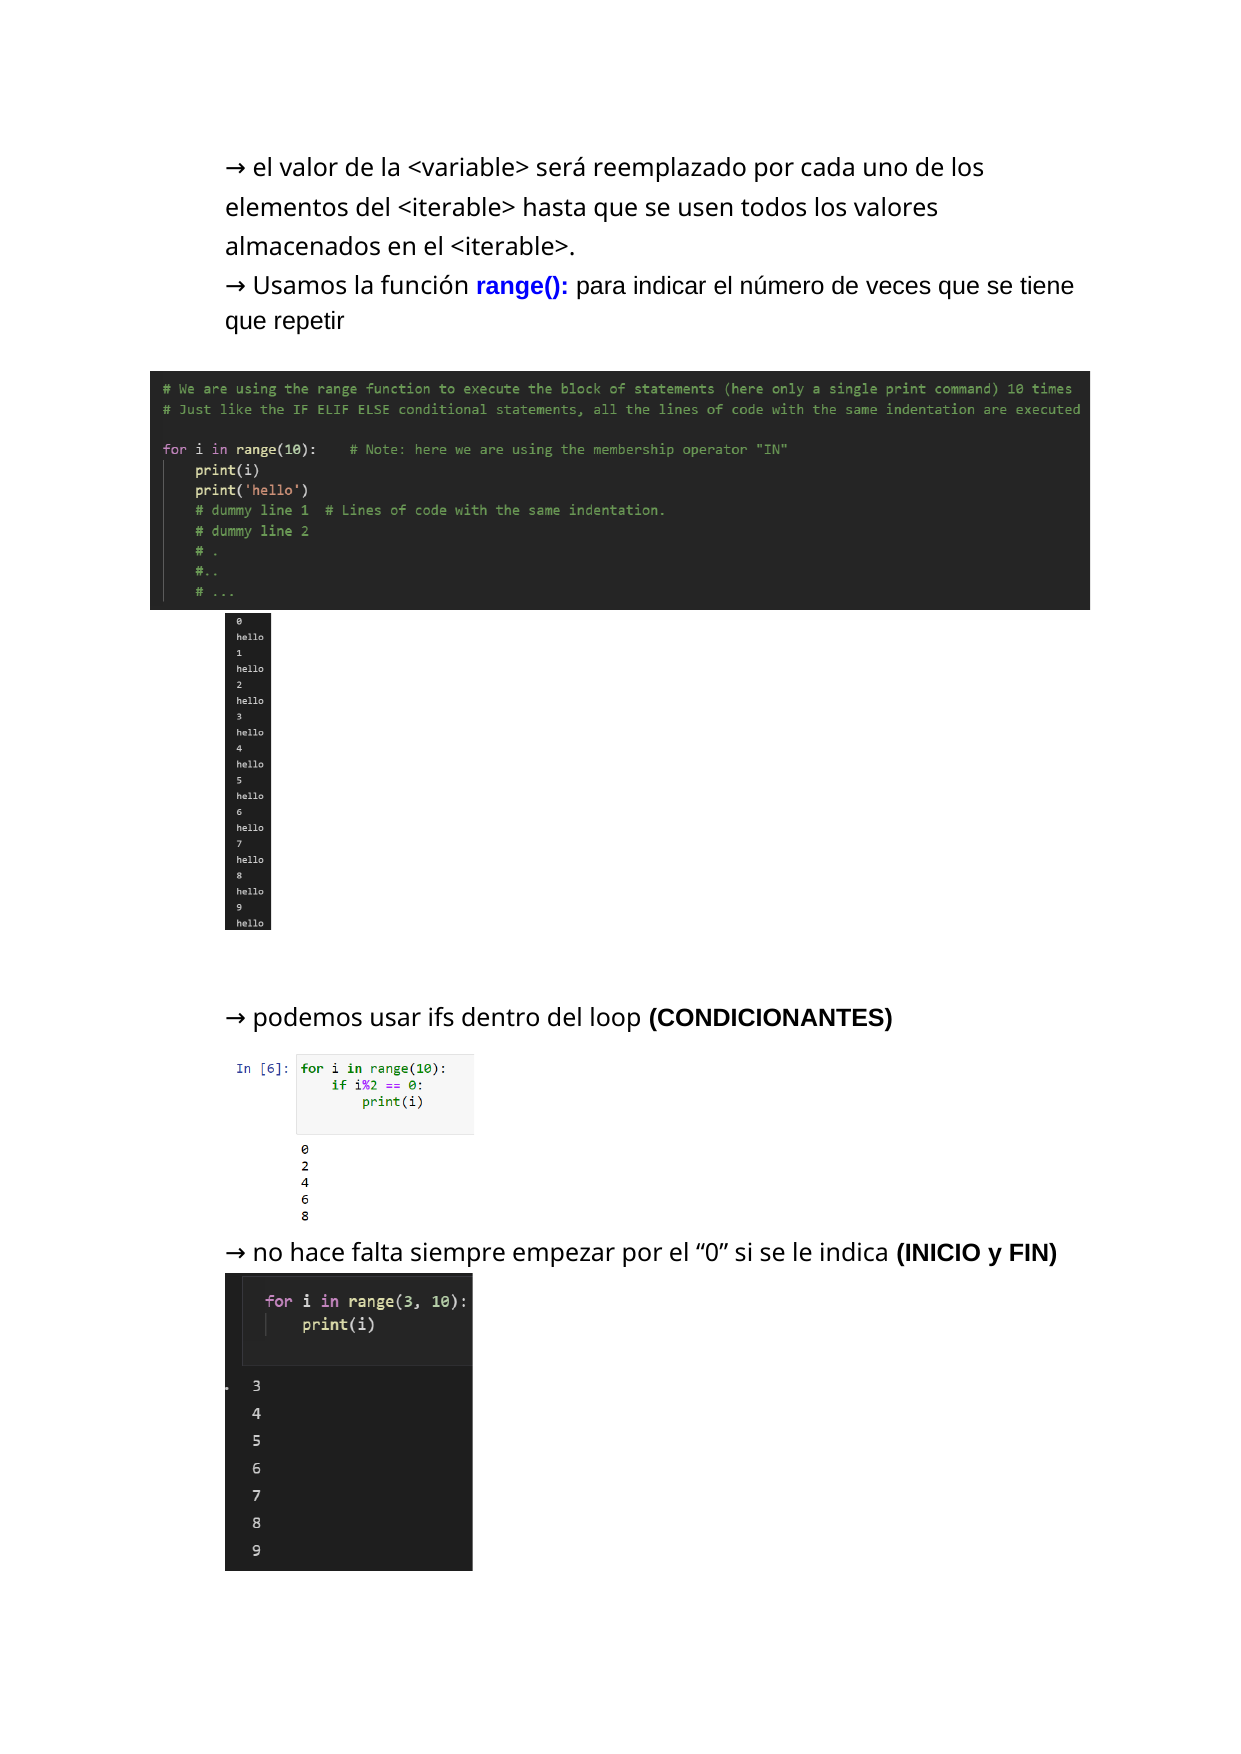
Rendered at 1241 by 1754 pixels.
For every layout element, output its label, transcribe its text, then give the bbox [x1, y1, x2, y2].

picture [225, 1273, 473, 1571]
text → podemos usar ifs dentro del loop (CONDICIONANTES) [225, 999, 1090, 1033]
picture [225, 613, 272, 930]
picture [150, 371, 1091, 610]
text → no hace falta siempre empezar por el “0” si se le indica (INICIO y FIN) [225, 1235, 1090, 1269]
picture [225, 1038, 475, 1231]
text → el valor de la <variable> será reemplazado por cada uno de los elementos del <iterable> hasta que se usen todos los valores almacenados en el <iterable>. [225, 150, 1090, 262]
text → Usamos la función range(): para indicar el número de veces que se tiene que repetir [225, 267, 1090, 334]
